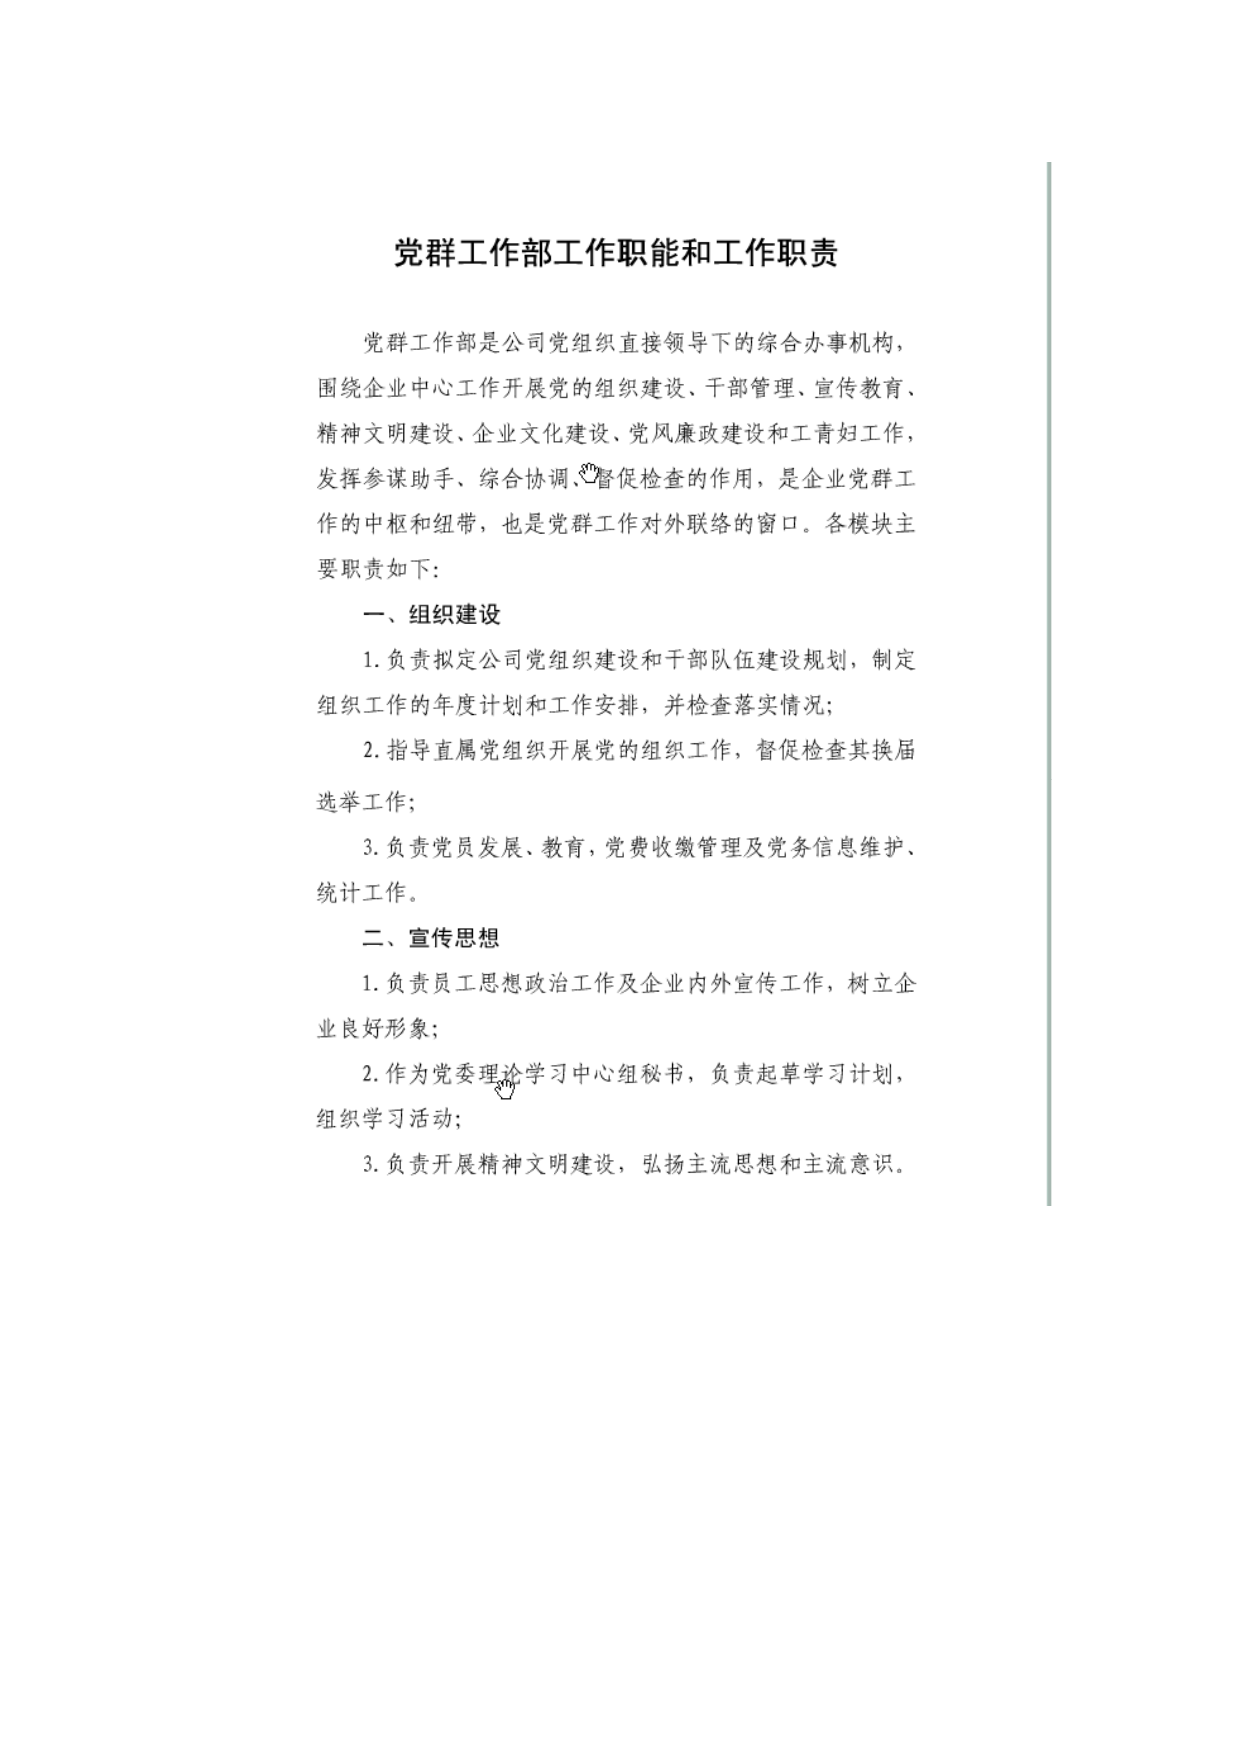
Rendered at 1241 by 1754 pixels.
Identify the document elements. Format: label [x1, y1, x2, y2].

picture [187, 162, 1052, 1206]
